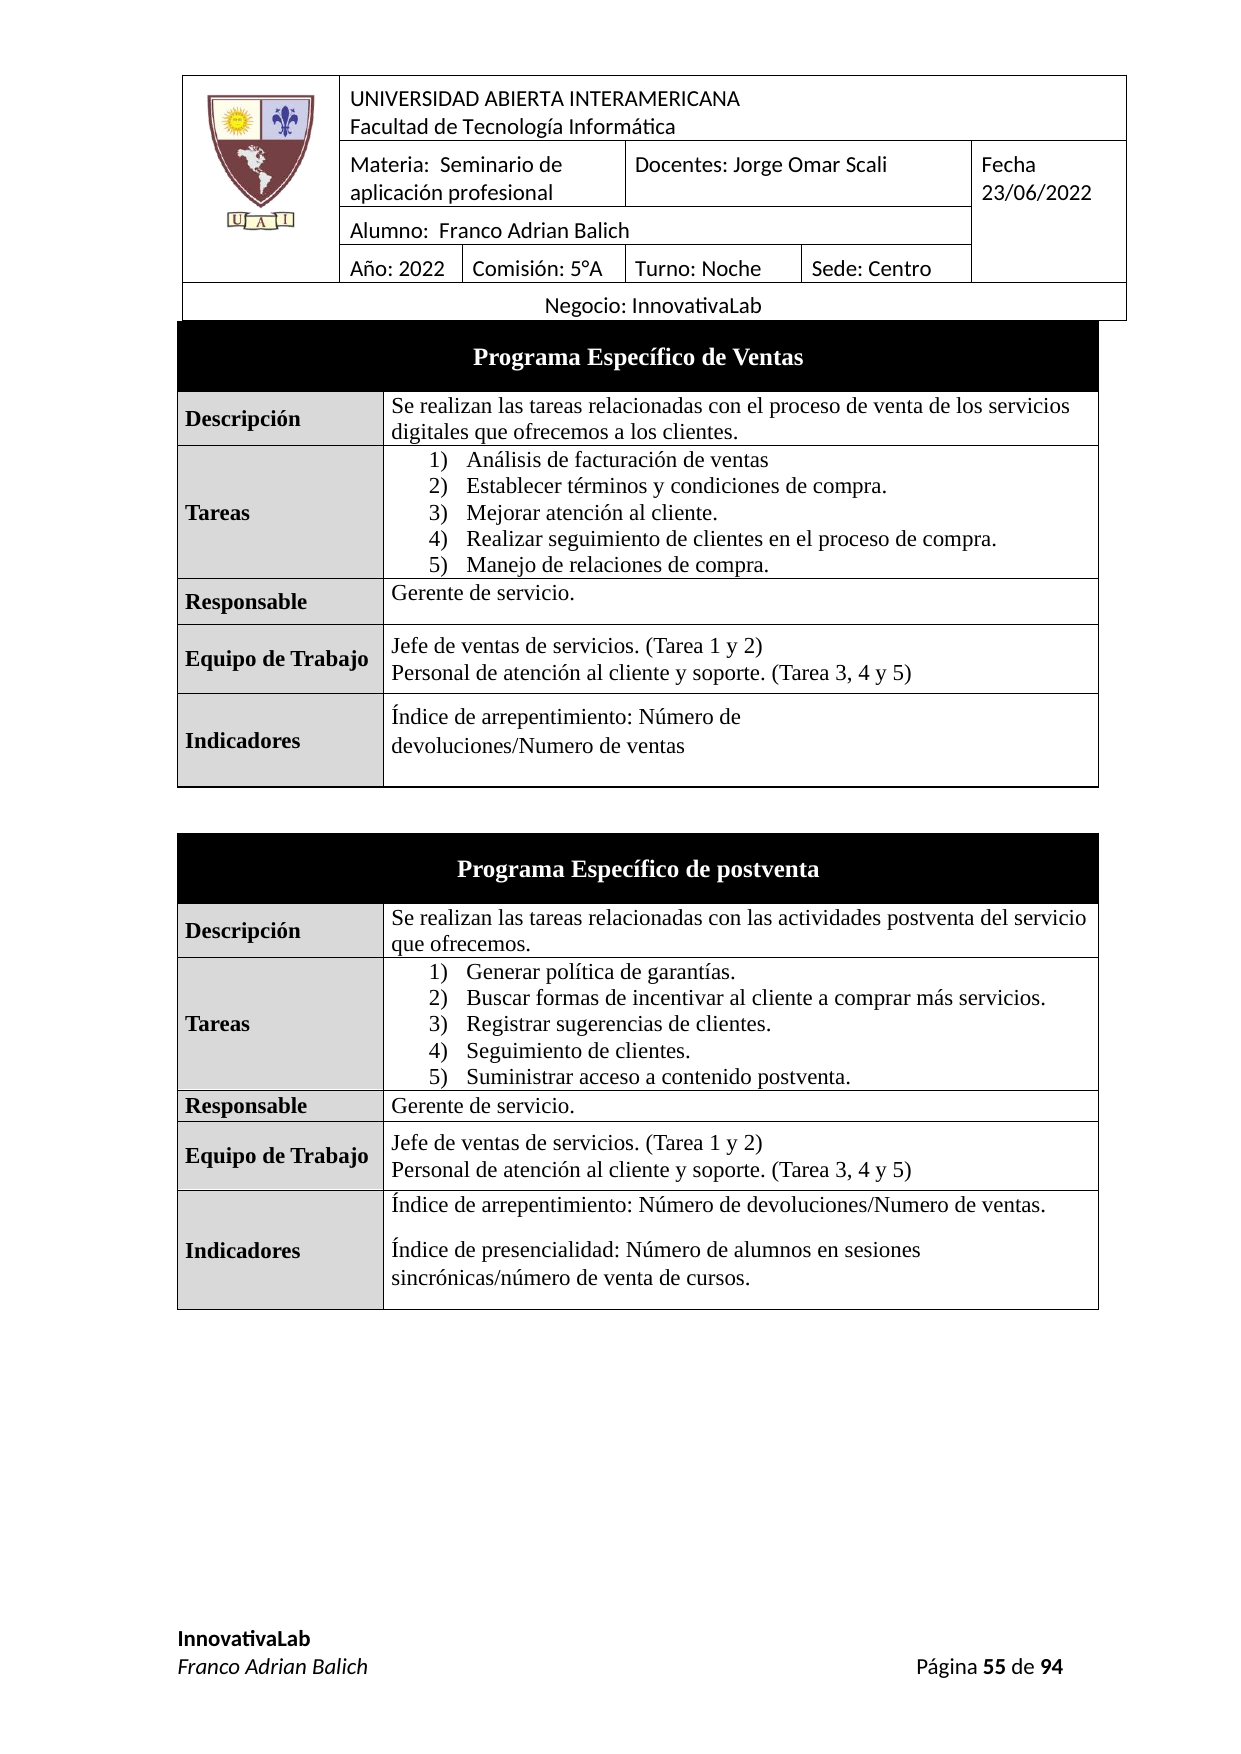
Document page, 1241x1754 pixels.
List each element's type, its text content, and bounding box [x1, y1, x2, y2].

table_cell Indicadores [178, 1191, 383, 1309]
table_header Programa Específico de postventa [178, 834, 1098, 903]
table_cell Gerente de servicio. [384, 1091, 1098, 1121]
table_header Programa Específico de Ventas [178, 322, 1098, 391]
table_cell Equipo de Trabajo [178, 625, 383, 693]
table_cell Tareas [178, 446, 383, 578]
table_cell Se realizan las tareas relacionadas con el proceso de venta de los servicios digitales que ofrecemos a los clientes. [384, 392, 1098, 445]
table_cell Gerente de servicio. [384, 579, 1098, 624]
table_cell Análisis de facturación de ventas Establecer términos y condiciones de compra. Mejorar atención al cliente. Realizar seguimiento de clientes en el proceso de compra. Manejo de relaciones de compra. [384, 446, 1098, 578]
table_cell Responsable [178, 1091, 383, 1121]
table_cell Indicadores [178, 694, 383, 786]
table_cell Jefe de ventas de servicios. (Tarea 1 y 2) Personal de atención al cliente y soporte. (Tarea 3, 4 y 5) [384, 1122, 1098, 1189]
table_cell Jefe de ventas de servicios. (Tarea 1 y 2) Personal de atención al cliente y soporte. (Tarea 3, 4 y 5) [384, 625, 1098, 693]
table_cell Índice de arrepentimiento: Número de devoluciones/Numero de ventas. Índice de presencialidad: Número de alumnos en sesiones sincrónicas/número de venta de cursos. [384, 1191, 1098, 1309]
table_cell Tareas [178, 958, 383, 1089]
table_cell Descripción [178, 392, 383, 445]
table_cell Descripción [178, 904, 383, 957]
table_cell Índice de arrepentimiento: Número de devoluciones/Numero de ventas [384, 694, 1098, 786]
picture [202, 84, 317, 235]
table_cell Responsable [178, 579, 383, 624]
table_cell Generar política de garantías. Buscar formas de incentivar al cliente a comprar más servicios. Registrar sugerencias de clientes. Seguimiento de clientes. Suministrar acceso a contenido postventa. [384, 958, 1098, 1089]
table_cell Se realizan las tareas relacionadas con las actividades postventa del servicio que ofrecemos. [384, 904, 1098, 957]
table_cell Equipo de Trabajo [178, 1122, 383, 1189]
